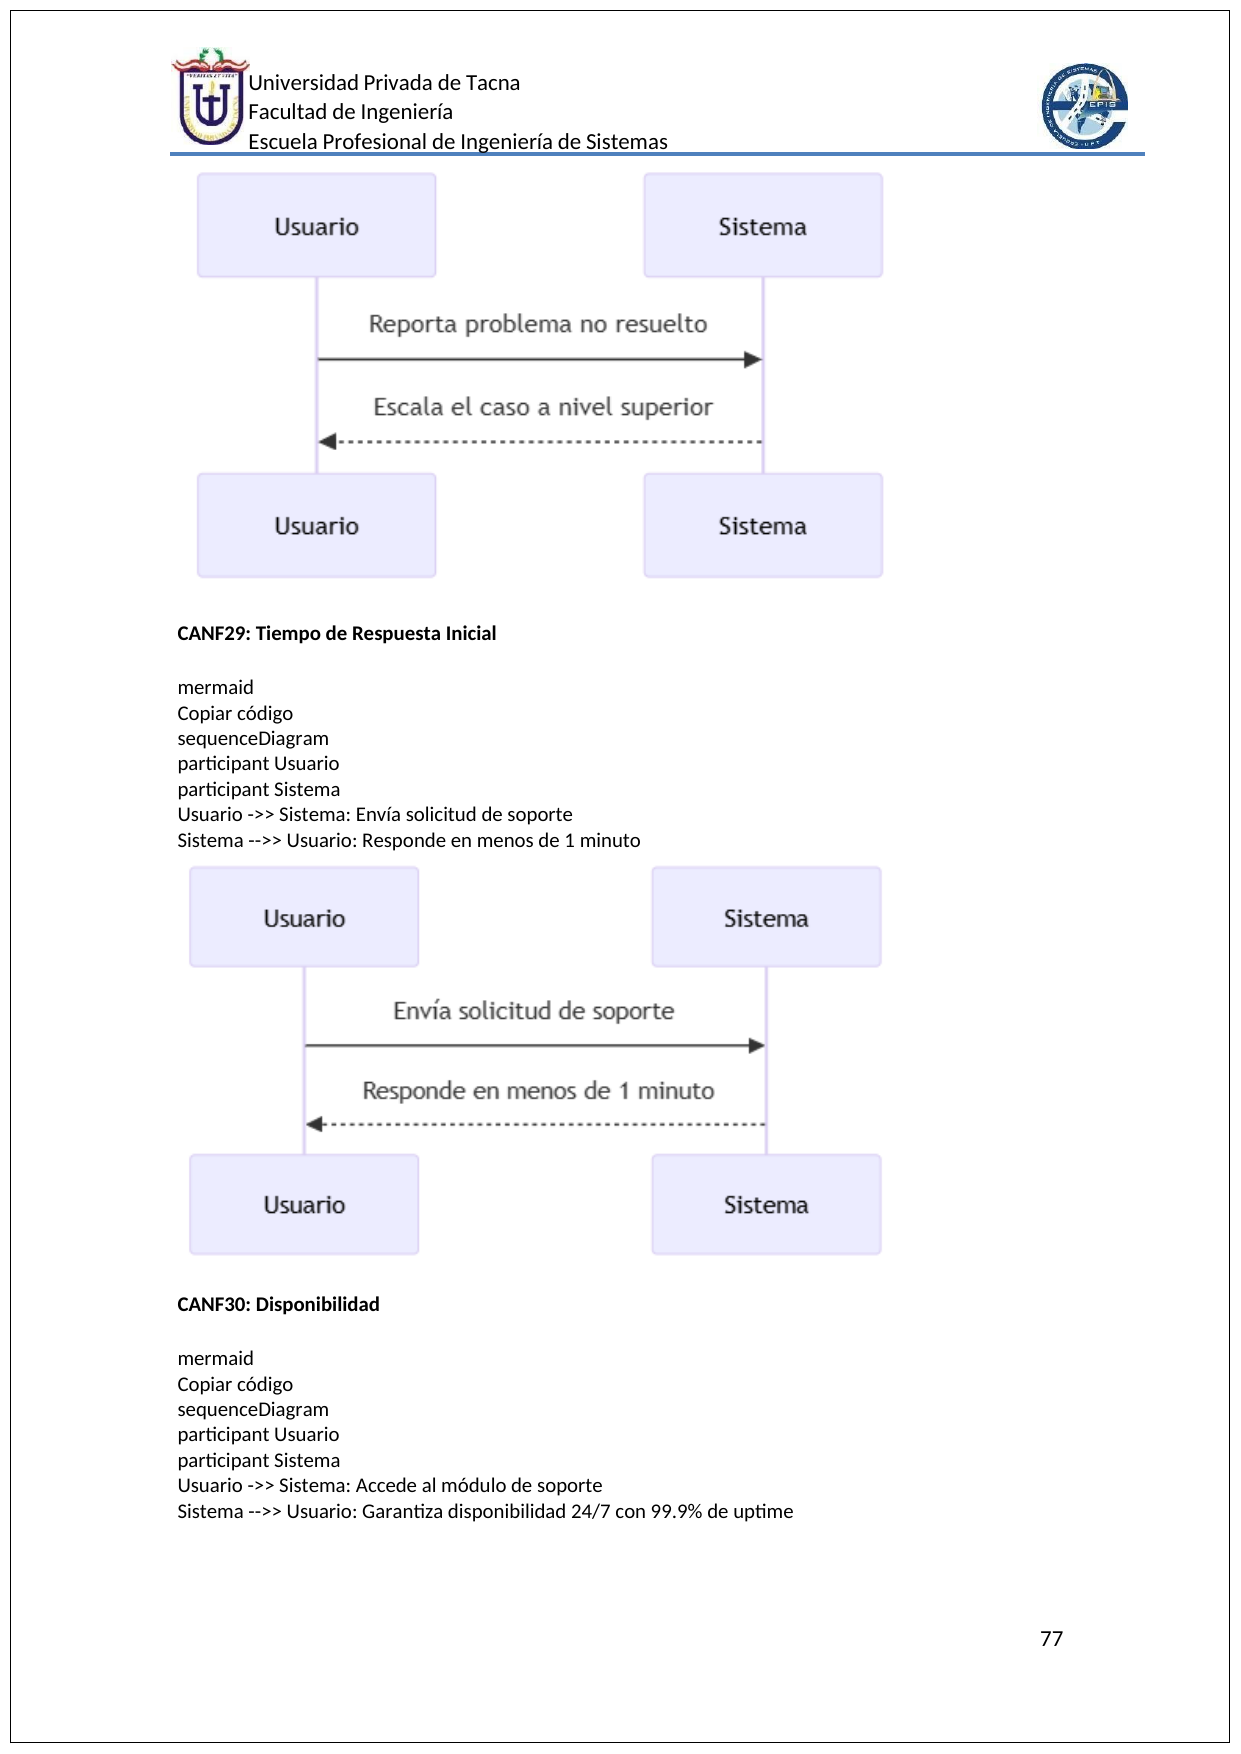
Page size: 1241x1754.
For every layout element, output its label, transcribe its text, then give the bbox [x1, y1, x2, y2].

text CANF30: Disponibilidad [177, 1291, 1063, 1316]
picture [177, 157, 907, 591]
picture [171, 47, 250, 145]
text Usuario ->> Sistema: Accede al módulo de soporte [177, 1472, 1063, 1498]
text Copiar código [177, 1371, 1063, 1396]
text CANF29: Tiempo de Respuesta Inicial [177, 620, 1063, 645]
text Copiar código [177, 700, 1063, 725]
text mermaid [177, 674, 1063, 700]
text sequenceDiagram [177, 1396, 1063, 1422]
text sequenceDiagram [177, 725, 1063, 751]
text participant Sistema [177, 776, 1063, 801]
text mermaid [177, 1345, 1063, 1371]
picture [1037, 63, 1128, 149]
picture [177, 852, 904, 1262]
text Sistema -->> Usuario: Garantiza disponibilidad 24/7 con 99.9% de uptime [177, 1498, 1063, 1523]
text participant Sistema [177, 1447, 1063, 1472]
text Usuario ->> Sistema: Envía solicitud de soporte [177, 801, 1063, 827]
text participant Usuario [177, 751, 1063, 776]
text Sistema -->> Usuario: Responde en menos de 1 minuto [177, 827, 1063, 852]
text participant Usuario [177, 1422, 1063, 1447]
